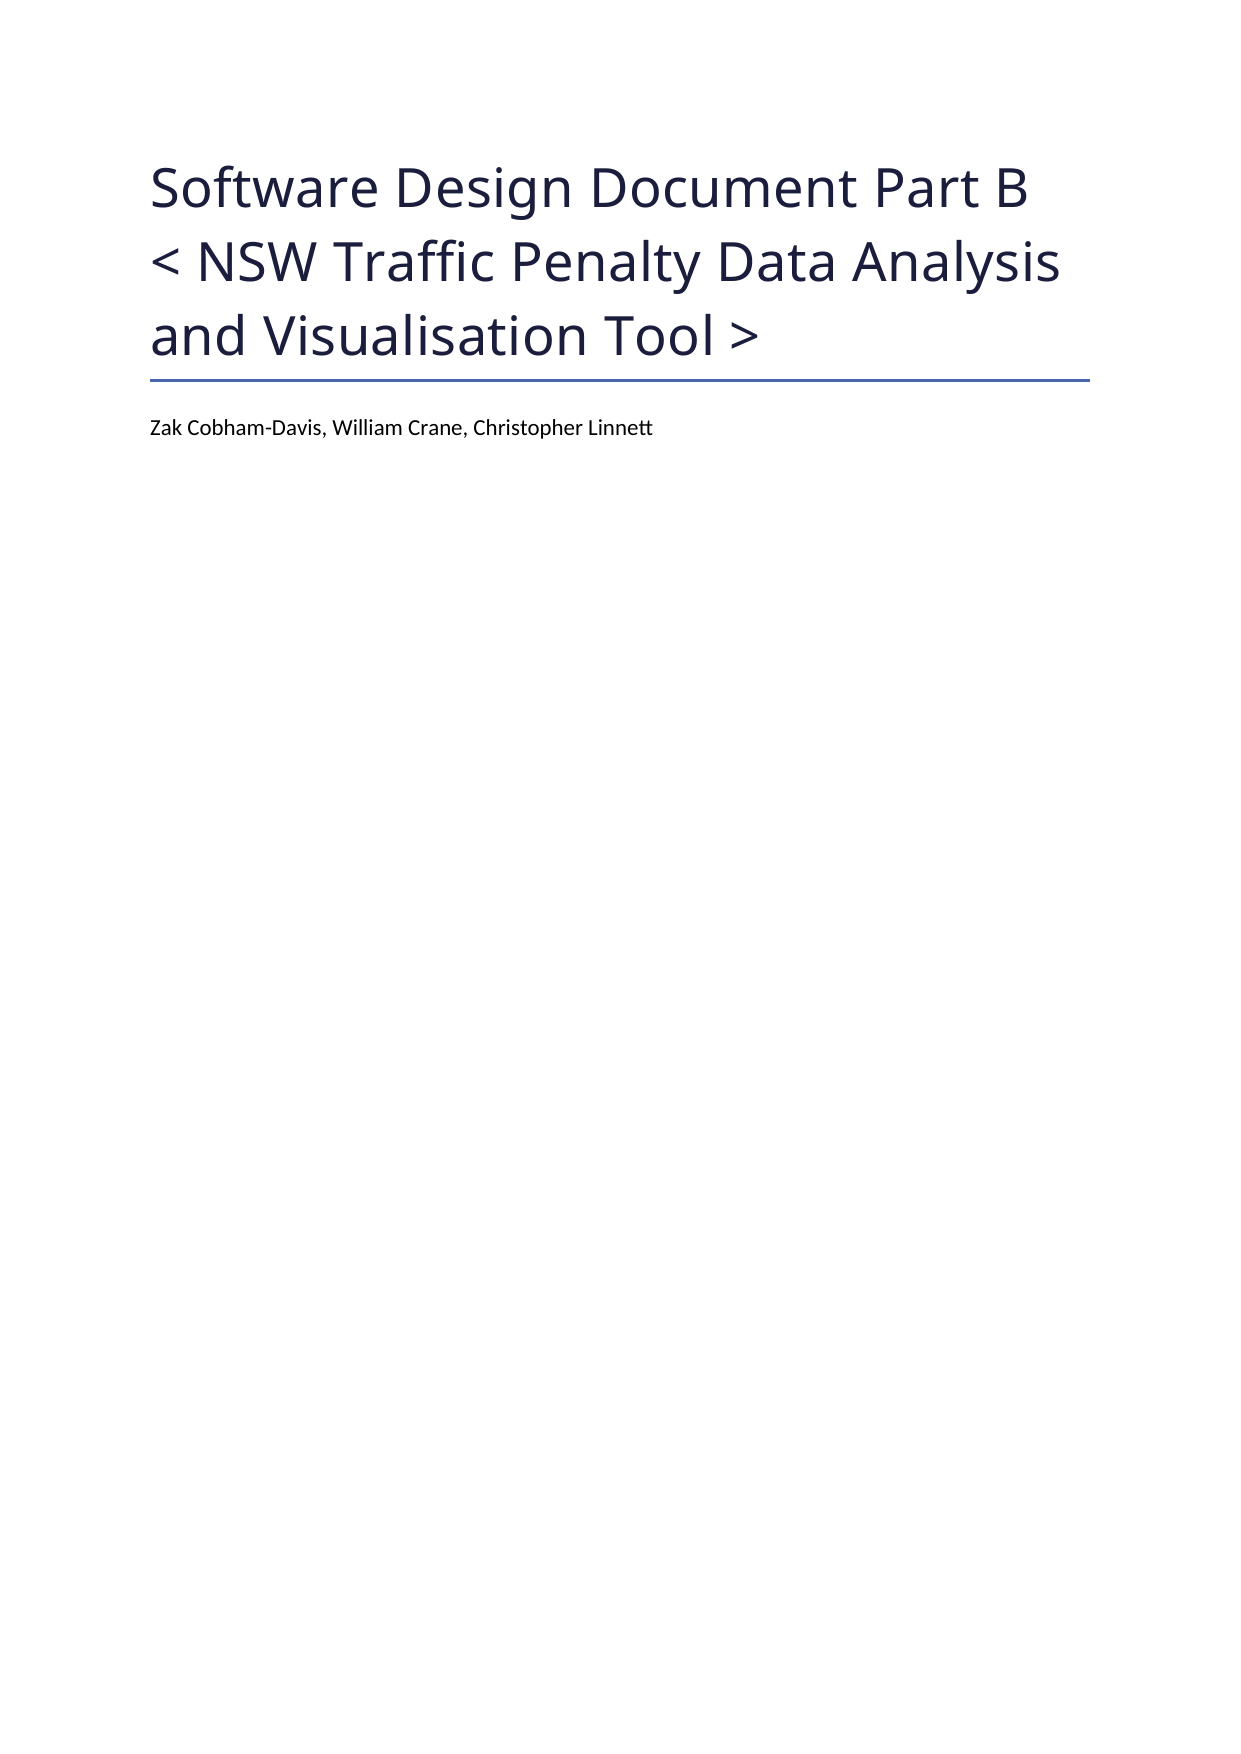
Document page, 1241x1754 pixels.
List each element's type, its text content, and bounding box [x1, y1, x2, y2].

title < NSW Traffic Penalty Data Analysis and Visualisation Tool > [150, 224, 1090, 379]
title Software Design Document Part B [150, 150, 1090, 224]
text Zak Cobham-Davis, William Crane, Christopher Linnett [150, 413, 1090, 441]
